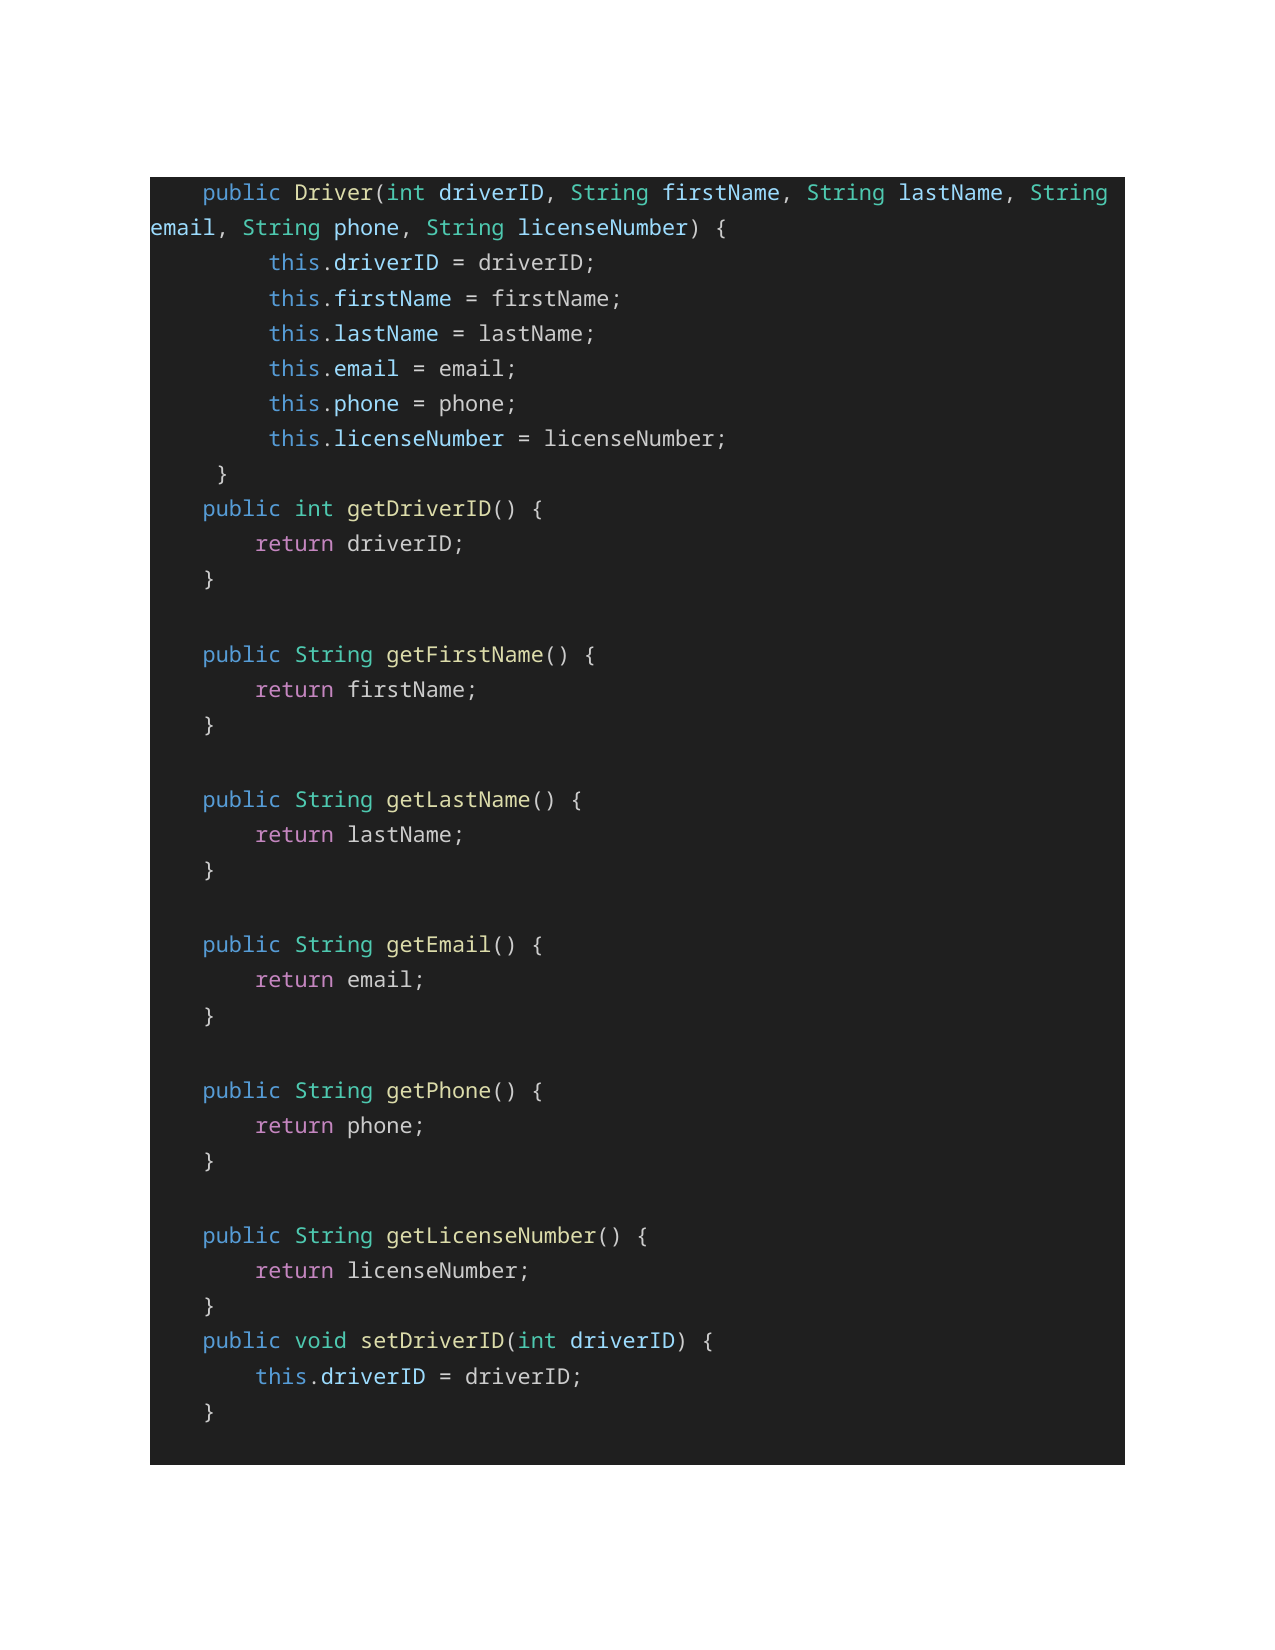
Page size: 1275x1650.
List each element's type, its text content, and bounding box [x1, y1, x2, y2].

text return lastName; [150, 819, 1125, 849]
text } [150, 999, 1125, 1029]
text public String getLicenseNumber() { [150, 1220, 1125, 1250]
text public String getFirstName() { [150, 638, 1125, 668]
text public int getDriverID() { [150, 493, 1125, 523]
text } [150, 563, 1125, 593]
text public String getPhone() { [150, 1075, 1125, 1104]
text } [150, 1145, 1125, 1175]
text this.email = email; [150, 353, 1125, 382]
text this.lastName = lastName; [150, 318, 1125, 347]
text public void setDriverID(int driverID) { [150, 1326, 1125, 1355]
text public String getLastName() { [150, 784, 1125, 814]
text this.licenseNumber = licenseNumber; [150, 423, 1125, 453]
text } [150, 854, 1125, 884]
text public Driver(int driverID, String firstName, String lastName, String email, String phone, String licenseNumber) { [150, 177, 1125, 242]
text return licenseNumber; [150, 1255, 1125, 1285]
text return phone; [150, 1110, 1125, 1140]
text public String getEmail() { [150, 929, 1125, 959]
text return firstName; [150, 674, 1125, 703]
text this.driverID = driverID; [150, 247, 1125, 277]
text } [150, 458, 1125, 488]
text this.firstName = firstName; [150, 282, 1125, 312]
text return driverID; [150, 528, 1125, 558]
text } [150, 1396, 1125, 1426]
text this.driverID = driverID; [150, 1361, 1125, 1390]
text return email; [150, 964, 1125, 994]
text this.phone = phone; [150, 388, 1125, 418]
text } [150, 1290, 1125, 1320]
text } [150, 709, 1125, 738]
